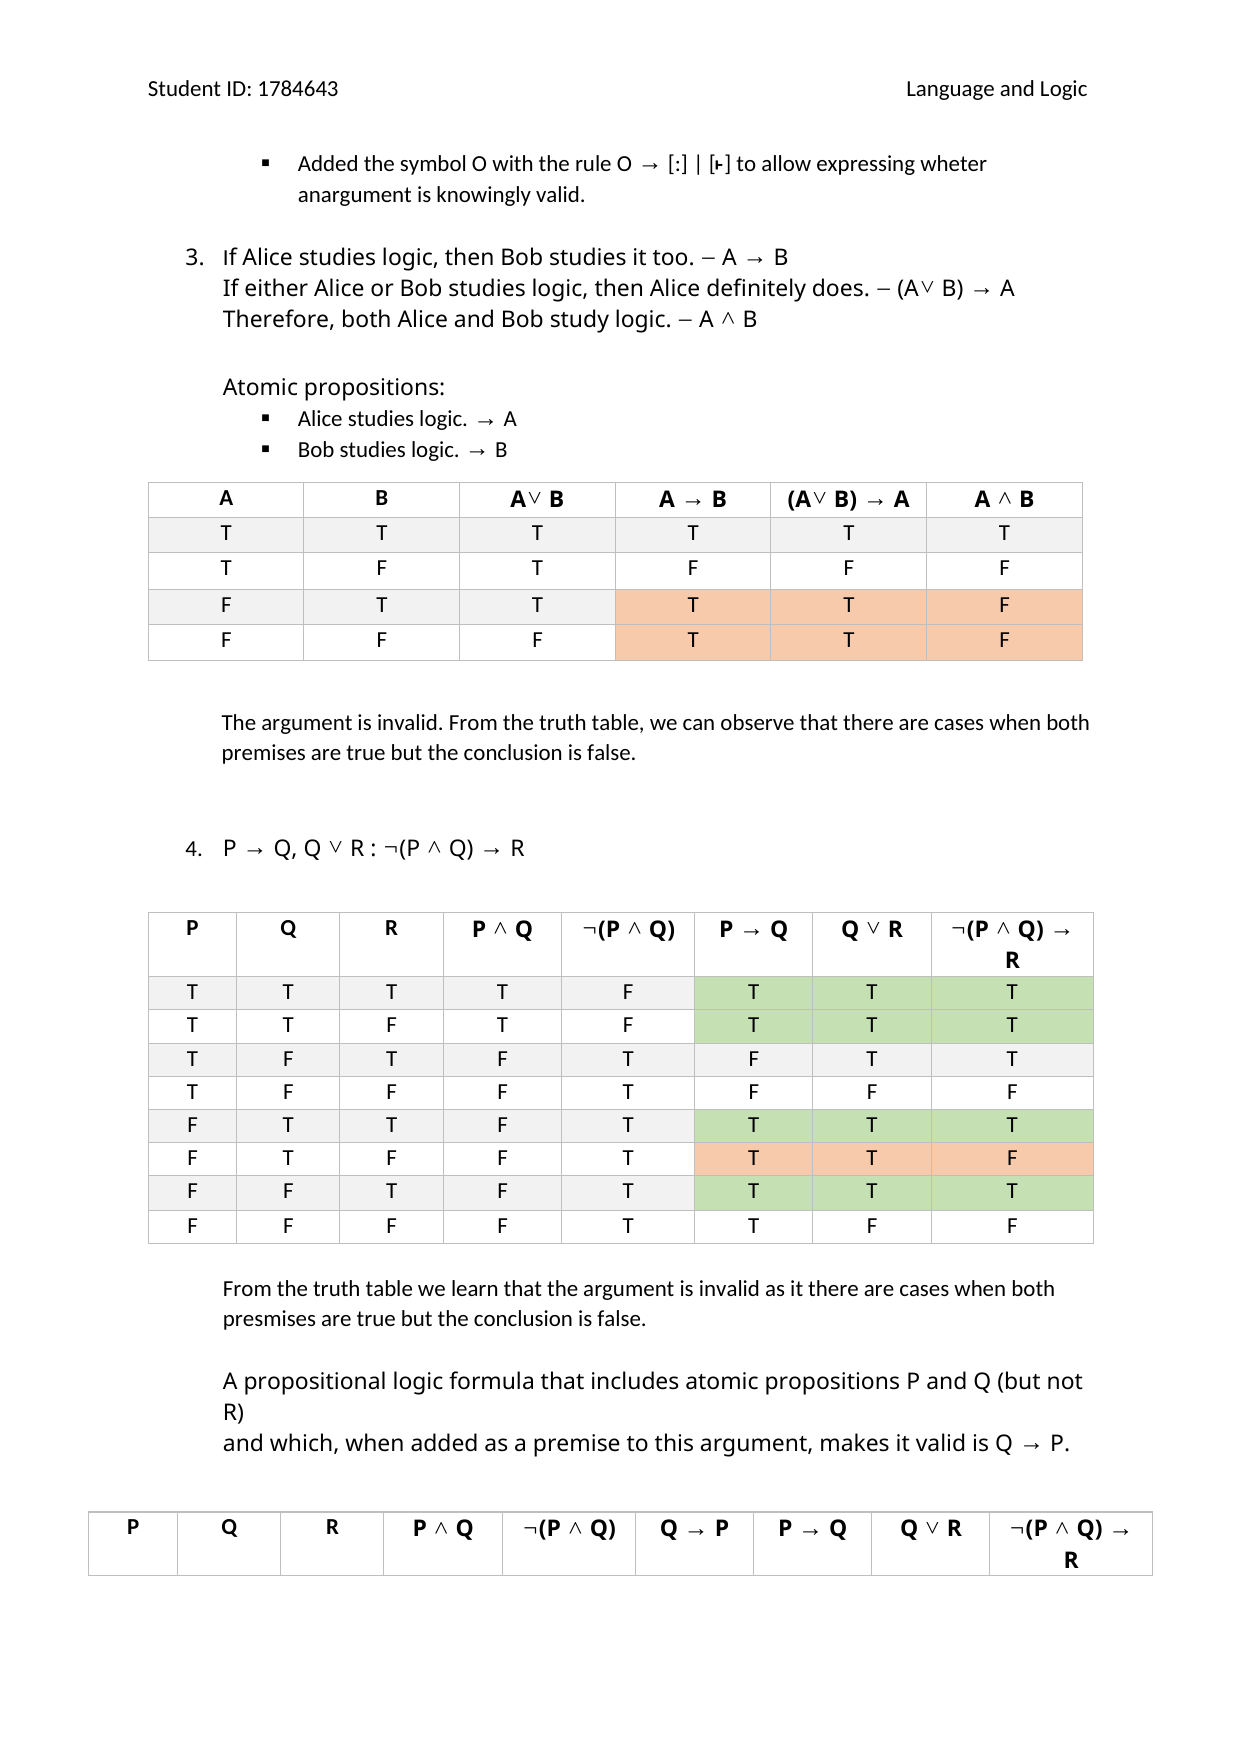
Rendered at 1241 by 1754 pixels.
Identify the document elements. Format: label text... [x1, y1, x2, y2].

list A propositional logic formula that includes atomic propositions P and Q (but not R) [223, 1365, 1093, 1427]
table_cell T [149, 977, 236, 1009]
table_cell T [340, 977, 443, 1009]
table_cell T [813, 1143, 931, 1175]
table_cell T [149, 518, 303, 552]
table_header (P Q) [503, 1513, 635, 1575]
table_header B [304, 483, 459, 517]
table_cell F [304, 625, 459, 660]
list Added the symbol O with the rule O [:] | [˫] to allow expressing wheter anargument is knowingly valid. [260, 148, 1093, 208]
list From the truth table we learn that the argument is invalid as it there are cases when both presmises are true but the conclusion is false. [223, 1274, 1093, 1332]
table_cell T [562, 1044, 694, 1076]
table_cell T [616, 518, 770, 552]
table_cell T [149, 1044, 236, 1076]
table_cell T [562, 1211, 694, 1243]
table_cell T [932, 1176, 1093, 1210]
table_cell T [562, 1077, 694, 1109]
table_cell F [444, 1176, 561, 1210]
table_cell T [932, 1044, 1093, 1076]
table_header A B [460, 483, 615, 517]
table_header Q R [872, 1513, 989, 1575]
table_cell F [616, 553, 770, 589]
table_cell T [813, 1176, 931, 1210]
table_cell F [444, 1211, 561, 1243]
table_cell T [237, 1110, 339, 1142]
table_cell F [460, 625, 615, 660]
list Bob studies logic. B [260, 435, 1093, 463]
table_cell T [460, 553, 615, 589]
list P Q, Q R : (P Q) R [185, 832, 1093, 863]
table_cell F [695, 1077, 812, 1109]
table_cell T [771, 625, 926, 660]
table_cell F [444, 1143, 561, 1175]
table_header Q P [636, 1513, 753, 1575]
text The argument is invalid. From the truth table, we can observe that there are cases when both premises are true but the conclusion is false. [221, 708, 1093, 766]
table_header Q [178, 1513, 280, 1575]
table_cell T [237, 1010, 339, 1043]
list and which, when added as a premise to this argument, makes it valid is Q P. [223, 1427, 1093, 1458]
table_cell F [927, 590, 1082, 624]
table_header A [149, 483, 303, 517]
table_cell F [304, 553, 459, 589]
table_cell F [237, 1211, 339, 1243]
table_header R [281, 1513, 383, 1575]
table_cell F [695, 1044, 812, 1076]
list Atomic propositions: [223, 371, 1093, 402]
table_cell F [237, 1176, 339, 1210]
table_cell F [932, 1143, 1093, 1175]
table_header (P Q) [562, 913, 694, 976]
table_cell T [616, 625, 770, 660]
table_cell F [149, 1143, 236, 1175]
table_cell T [340, 1110, 443, 1142]
table_cell F [932, 1211, 1093, 1243]
table_cell T [771, 590, 926, 624]
table_cell T [695, 1176, 812, 1210]
table_cell F [813, 1211, 931, 1243]
table_cell F [149, 1211, 236, 1243]
table_cell F [237, 1077, 339, 1109]
table_cell T [813, 1110, 931, 1142]
table_cell T [444, 1010, 561, 1043]
table_header P Q [444, 913, 561, 976]
table_cell T [932, 977, 1093, 1009]
table_cell T [562, 1143, 694, 1175]
table_cell T [304, 518, 459, 552]
table_cell T [149, 1010, 236, 1043]
list Therefore, both Alice and Bob study logic. A B [223, 303, 1093, 334]
table_header P Q [754, 1513, 871, 1575]
table_cell T [927, 518, 1082, 552]
table_cell T [932, 1010, 1093, 1043]
table_cell T [616, 590, 770, 624]
table_cell F [340, 1143, 443, 1175]
table_cell F [813, 1077, 931, 1109]
table_cell F [927, 553, 1082, 589]
table_cell T [340, 1176, 443, 1210]
list If either Alice or Bob studies logic, then Alice definitely does. (A B) A [223, 272, 1093, 303]
table_cell F [149, 590, 303, 624]
table_cell F [237, 1044, 339, 1076]
table_cell F [340, 1077, 443, 1109]
table_header Q [237, 913, 339, 976]
table_cell T [237, 977, 339, 1009]
table_cell T [562, 1176, 694, 1210]
table_cell T [149, 553, 303, 589]
table_cell F [444, 1110, 561, 1142]
table_cell T [813, 1010, 931, 1043]
table_header Q R [813, 913, 931, 976]
table_header P [149, 913, 236, 976]
table_cell T [460, 518, 615, 552]
table_header P [89, 1513, 177, 1575]
table_cell T [695, 1010, 812, 1043]
table_cell T [813, 977, 931, 1009]
table_cell F [932, 1077, 1093, 1109]
table_header P Q [695, 913, 812, 976]
table_header (P Q) R [932, 913, 1093, 976]
table_cell T [444, 977, 561, 1009]
table_header (A B) A [771, 483, 926, 517]
table_cell T [813, 1044, 931, 1076]
table_cell T [460, 590, 615, 624]
table_cell F [562, 977, 694, 1009]
table_cell F [149, 625, 303, 660]
table_cell T [562, 1110, 694, 1142]
table_cell T [695, 977, 812, 1009]
table_cell T [932, 1110, 1093, 1142]
table_cell T [304, 590, 459, 624]
table_cell T [695, 1110, 812, 1142]
table_header A B [927, 483, 1082, 517]
table_cell T [695, 1211, 812, 1243]
table_cell F [771, 553, 926, 589]
table_header R [340, 913, 443, 976]
table_cell T [149, 1077, 236, 1109]
table_cell F [562, 1010, 694, 1043]
table_cell T [340, 1044, 443, 1076]
table_cell F [340, 1010, 443, 1043]
table_header A B [616, 483, 770, 517]
table_header P Q [384, 1513, 502, 1575]
table_cell F [149, 1110, 236, 1142]
table_cell F [340, 1211, 443, 1243]
table_header (P Q) R [990, 1513, 1152, 1575]
table_cell F [444, 1077, 561, 1109]
table_cell F [927, 625, 1082, 660]
table_cell F [149, 1176, 236, 1210]
table_cell T [695, 1143, 812, 1175]
table_cell T [237, 1143, 339, 1175]
table_cell F [444, 1044, 561, 1076]
list Alice studies logic. A [260, 404, 1093, 432]
list If Alice studies logic, then Bob studies it too. A B [185, 241, 1093, 272]
table_cell T [771, 518, 926, 552]
